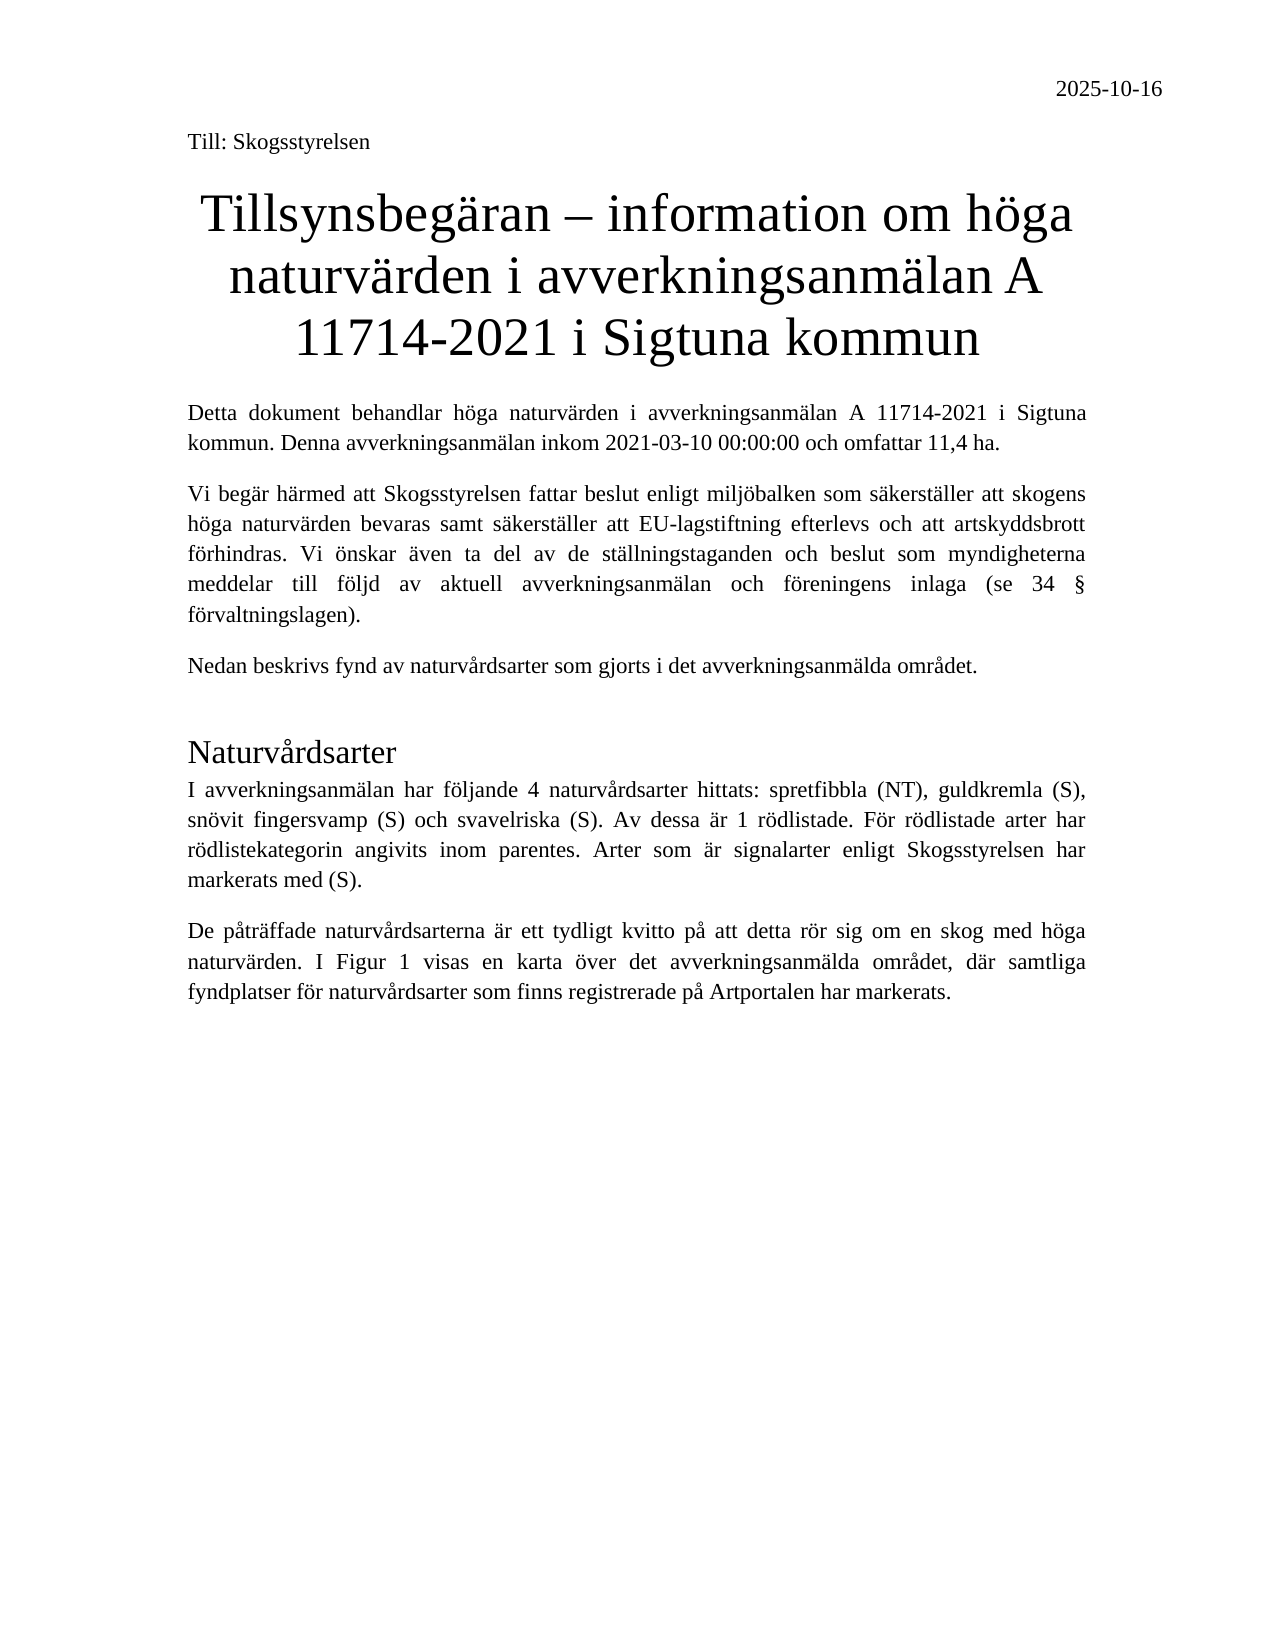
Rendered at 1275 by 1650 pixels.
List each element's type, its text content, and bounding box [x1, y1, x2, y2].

text De påträffade naturvårdsarterna är ett tydligt kvitto på att detta rör sig om en skog med höga naturvärden. I Figur 1 visas en karta över det avverkningsanmälda området, där samtliga fyndplatser för naturvårdsarter som finns registrerade på Artportalen har markerats. [187, 918, 1087, 1004]
text Vi begär härmed att Skogsstyrelsen fattar beslut enligt miljöbalken som säkerställer att skogens höga naturvärden bevaras samt säkerställer att EU-lagstiftning efterlevs och att artskyddsbrott förhindras. Vi önskar även ta del av de ställningstaganden och beslut som myndigheterna meddelar till följd av aktuell avverkningsanmälan och föreningens inlaga (se 34 § förvaltningslagen). [187, 480, 1087, 627]
text I avverkningsanmälan har följande 4 naturvårdsarter hittats: spretfibbla (NT), guldkremla (S), snövit fingersvamp (S) och svavelriska (S). Av dessa är 1 rödlistade. För rödlistade arter har rödlistekategorin angivits inom parentes. Arter som är signalarter enligt Skogsstyrelsen har markerats med (S). [187, 776, 1087, 893]
text Nedan beskrivs fynd av naturvårdsarter som gjorts i det avverkningsanmälda området. [187, 652, 1087, 678]
title Tillsynsbegäran – information om höga naturvärden i avverkningsanmälan A 11714-2021 i Sigtuna kommun [187, 180, 1087, 367]
text Detta dokument behandlar höga naturvärden i avverkningsanmälan A 11714-2021 i Sigtuna kommun. Denna avverkningsanmälan inkom 2021-03-10 00:00:00 och omfattar 11,4 ha. [187, 398, 1087, 455]
subtitle Naturvårdsarter [187, 732, 1087, 770]
